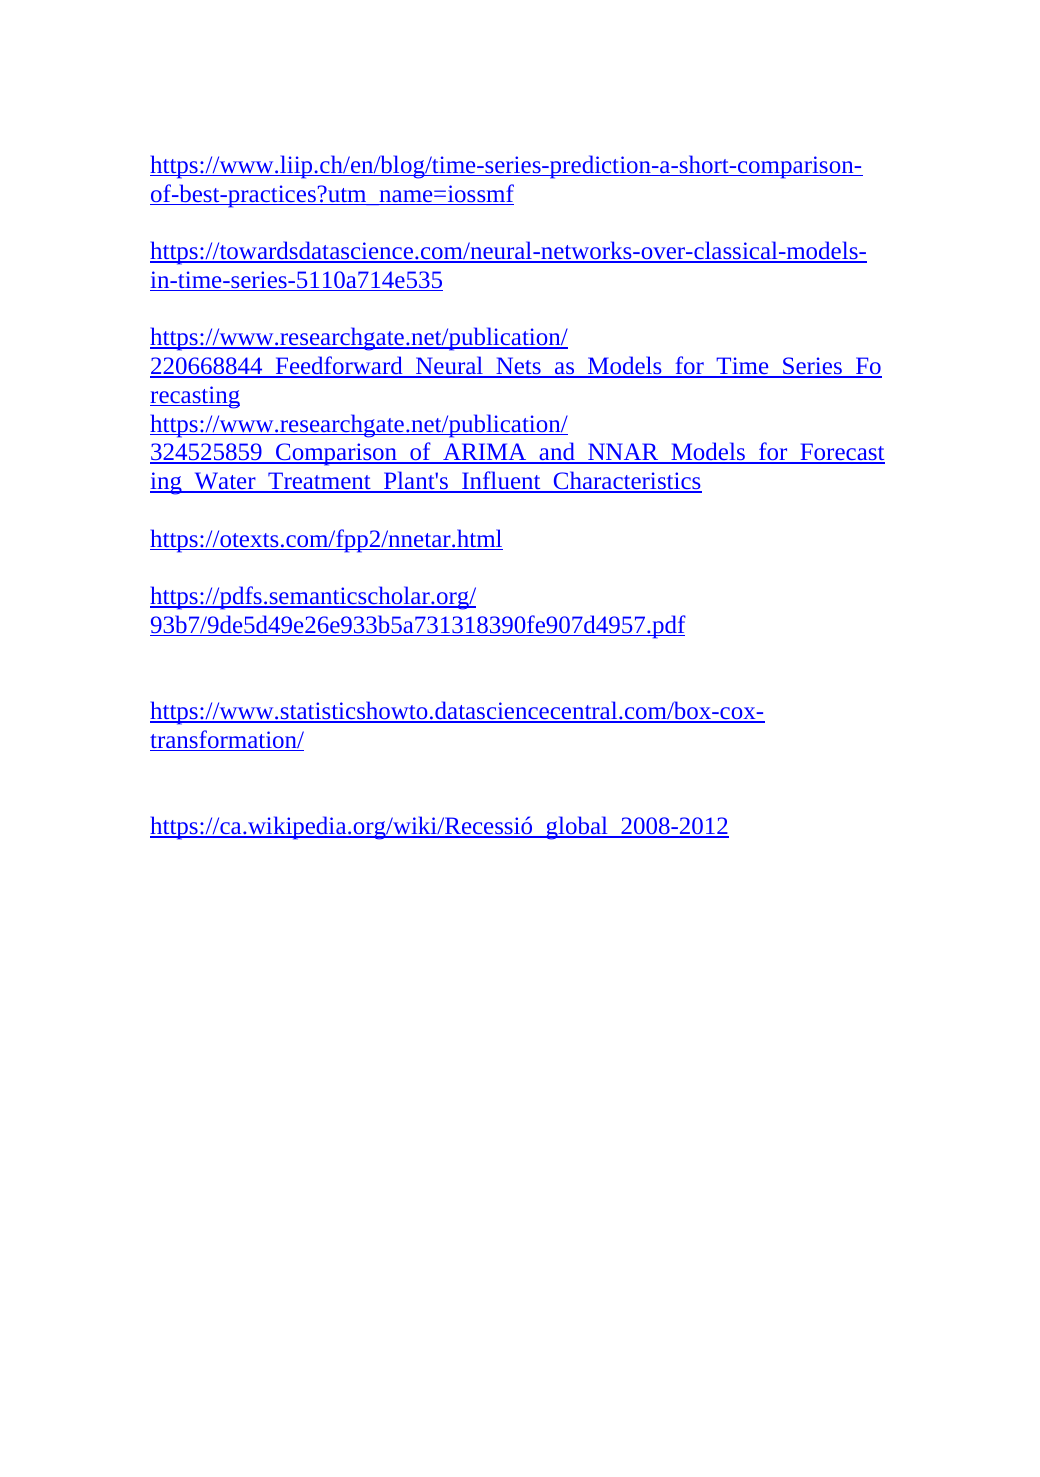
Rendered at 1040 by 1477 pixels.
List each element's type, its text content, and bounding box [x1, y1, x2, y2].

text https://www.liip.ch/en/blog/time-series-prediction-a-short-comparison-of-best-practices?utm_name=iossmf [150, 150, 889, 207]
text https://www.researchgate.net/publication/220668844_Feedforward_Neural_Nets_as_Models_for_Time_Series_Forecasting [150, 322, 889, 409]
text https://www.statisticshowto.datasciencecentral.com/box-cox-transformation/ [150, 696, 889, 754]
text https://towardsdatascience.com/neural-networks-over-classical-models-in-time-series-5110a714e535 [150, 236, 889, 294]
text https://pdfs.semanticscholar.org/93b7/9de5d49e26e933b5a731318390fe907d4957.pdf [150, 581, 889, 639]
text https://www.researchgate.net/publication/324525859_Comparison_of_ARIMA_and_NNAR_Models_for_Forecasting_Water_Treatment_Plant's_Influent_Characteristics [150, 409, 889, 495]
text https://ca.wikipedia.org/wiki/Recessió_global_2008-2012 [150, 811, 889, 840]
text https://otexts.com/fpp2/nnetar.html [150, 524, 889, 552]
